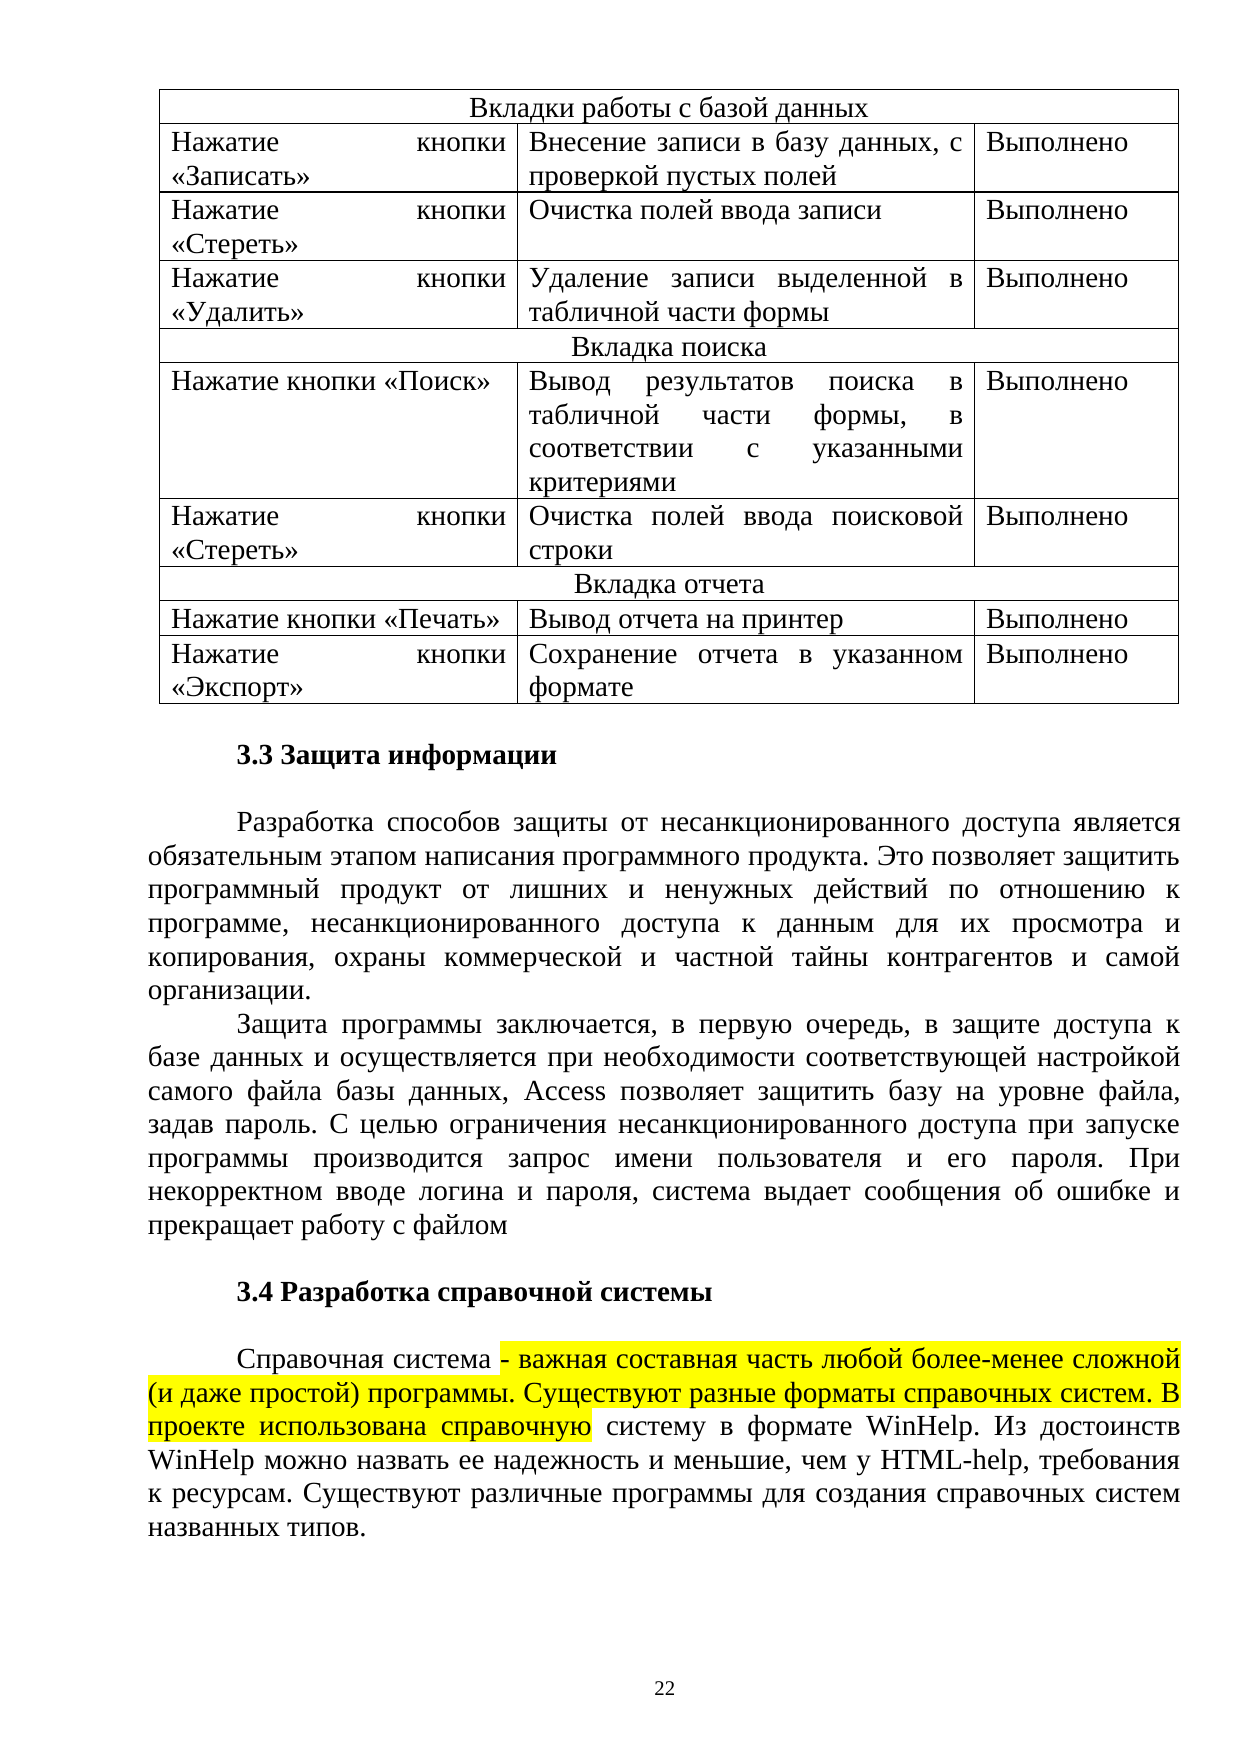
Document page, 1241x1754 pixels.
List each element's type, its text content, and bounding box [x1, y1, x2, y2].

table_cell Внесение записи в базу данных, с проверкой пустых полей [518, 124, 974, 191]
table_cell Вывод результатов поиска в табличной части формы, в соответствии с указанными критериями [518, 363, 974, 497]
subtitle 3.3 Защита информации [148, 737, 1181, 771]
text Разработка способов защиты от несанкционированного доступа является обязательным этапом написания программного продукта. Это позволяет защитить программный продукт от лишних и ненужных действий по отношению к программе, несанкционированного доступа к данным для их просмотра и копирования, охраны коммерческой и частной тайны контрагентов и самой организации. [148, 804, 1181, 1006]
table_cell Выполнено [975, 363, 1178, 497]
table_cell Очистка полей ввода поисковой строки [518, 499, 974, 566]
table_cell Выполнено [975, 601, 1178, 635]
table_cell Нажатие кнопки «Стереть» [160, 193, 517, 259]
table_cell Вывод отчета на принтер [518, 601, 974, 635]
table_cell Выполнено [975, 636, 1178, 703]
table_cell Нажатие кнопки «Записать» [160, 124, 517, 191]
table_cell Нажатие кнопки «Печать» [160, 601, 517, 635]
text Защита программы заключается, в первую очередь, в защите доступа к базе данных и осуществляется при необходимости соответствующей настройкой самого файла базы данных, Access позволяет защитить базу на уровне файла, задав пароль. С целью ограничения несанкционированного доступа при запуске программы производится запрос имени пользователя и его пароля. При некорректном вводе логина и пароля, система выдает сообщения об ошибке и прекращает работу с файлом [148, 1006, 1181, 1241]
table_cell Очистка полей ввода записи [518, 193, 974, 259]
table_cell Выполнено [975, 499, 1178, 566]
table_cell Вкладка отчета [160, 567, 1178, 600]
table_cell Выполнено [975, 124, 1178, 191]
table_cell Нажатие кнопки «Экспорт» [160, 636, 517, 703]
table_cell Выполнено [975, 193, 1178, 259]
table_cell Нажатие кнопки «Стереть» [160, 499, 517, 566]
table_cell Удаление записи выделенной в табличной части формы [518, 261, 974, 328]
table_cell Нажатие кнопки «Удалить» [160, 261, 517, 328]
table_cell Вкладки работы с базой данных [160, 90, 1178, 123]
table_cell Нажатие кнопки «Поиск» [160, 363, 517, 497]
table_cell Выполнено [975, 261, 1178, 328]
subtitle 3.4 Разработка справочной системы [148, 1274, 1181, 1308]
text Справочная система - важная составная часть любой более-менее сложной (и даже простой) программы. Существуют разные форматы справочных систем. В проекте использована справочную систему в формате WinHelp. Из достоинств WinHelp можно назвать ее надежность и меньшие, чем у HTML-help, требования к ресурсам. Существуют различные программы для создания справочных систем названных типов. [148, 1408, 1181, 1542]
table_cell Сохранение отчета в указанном формате [518, 636, 974, 703]
table_cell Вкладка поиска [160, 329, 1178, 362]
